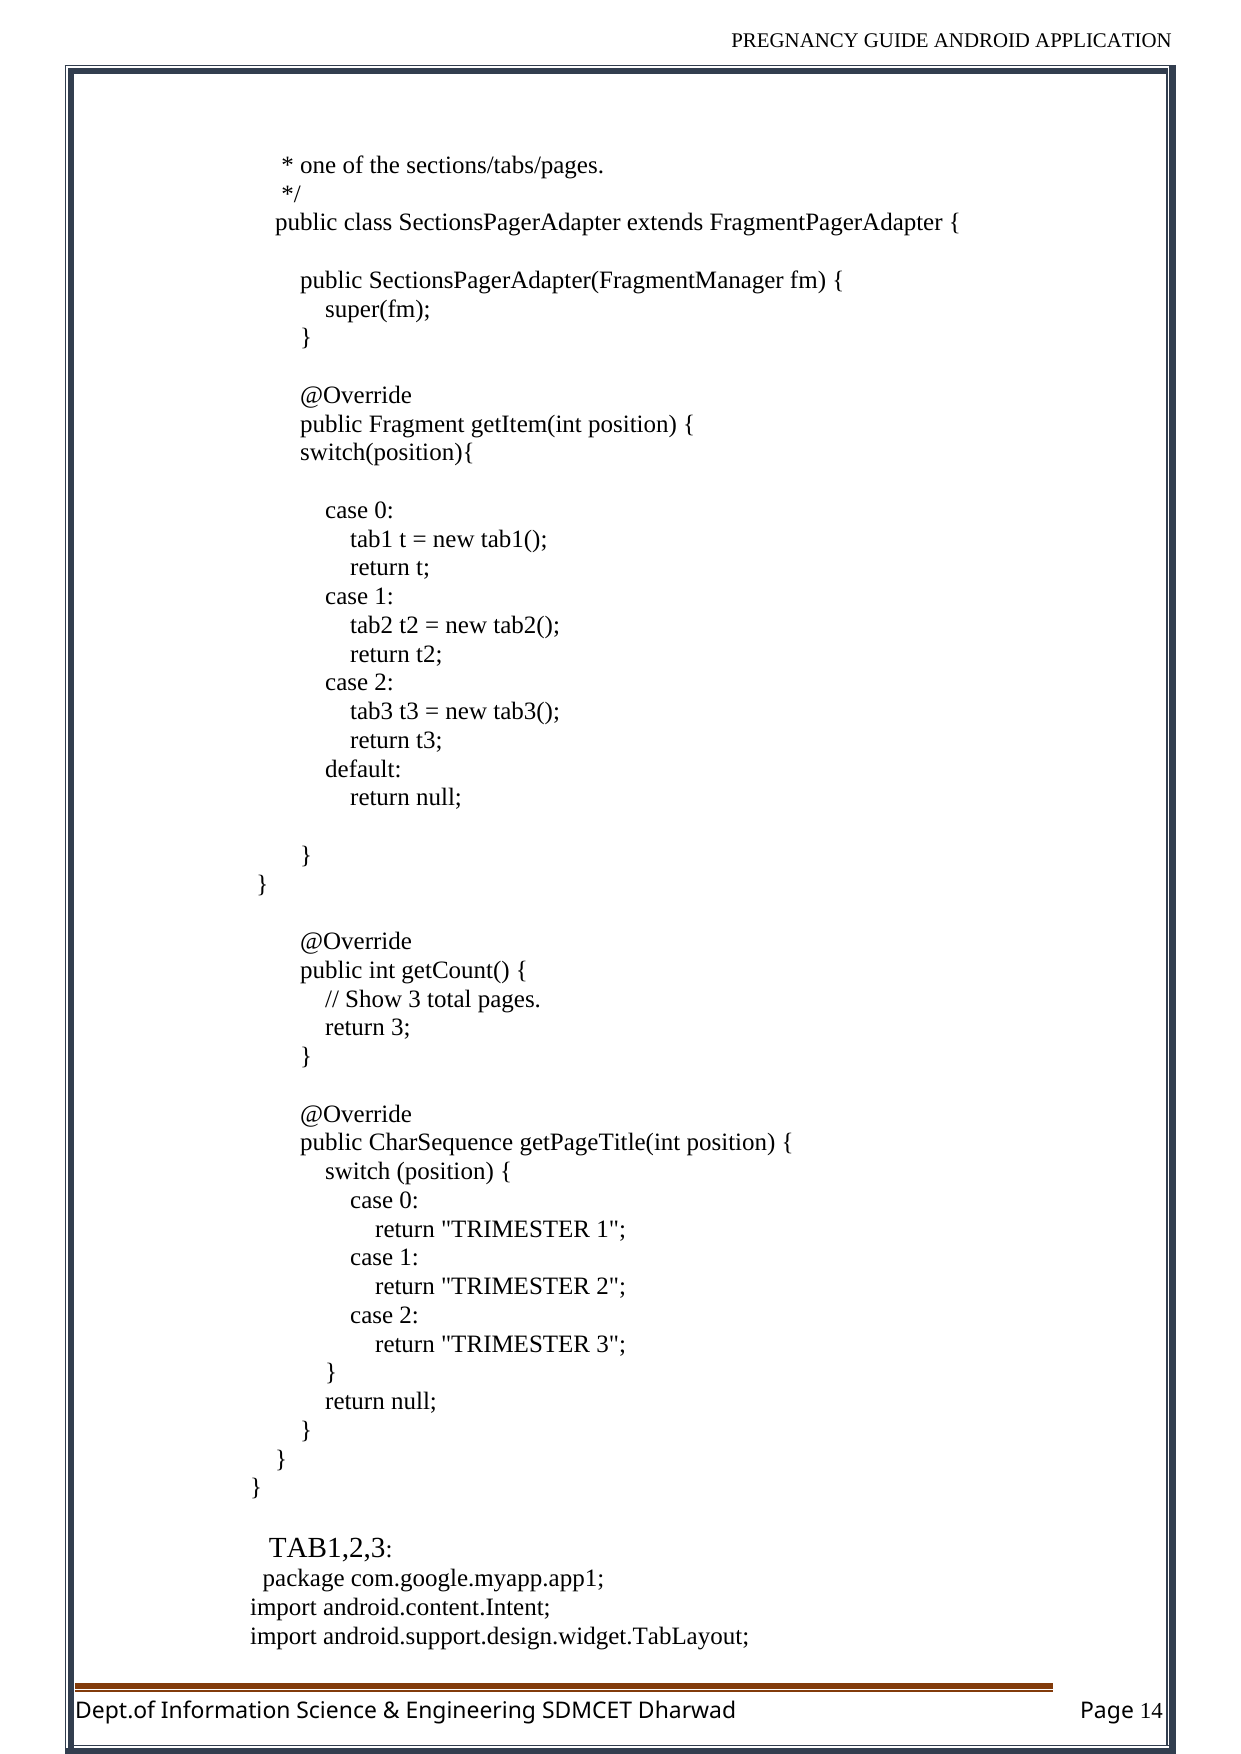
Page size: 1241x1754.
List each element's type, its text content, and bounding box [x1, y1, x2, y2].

list return t3; [250, 725, 1053, 754]
list public SectionsPagerAdapter(FragmentManager fm) { [250, 265, 1053, 294]
list } [250, 1415, 1053, 1444]
list return "TRIMESTER 2"; [250, 1271, 1053, 1300]
list TAB1,2,3: [250, 1530, 1053, 1563]
list case 2: [250, 1300, 1053, 1329]
list } [250, 869, 1053, 897]
list case 1: [250, 581, 1053, 610]
list switch (position) { [250, 1156, 1053, 1185]
list public class SectionsPagerAdapter extends FragmentPagerAdapter { [250, 207, 1053, 236]
list return null; [250, 1386, 1053, 1415]
list super(fm); [250, 294, 1053, 322]
list return t2; [250, 639, 1053, 667]
list package com.google.myapp.app1; [250, 1563, 1053, 1592]
list case 0: [250, 495, 1053, 524]
list return t; [250, 552, 1053, 581]
list return "TRIMESTER 3"; [250, 1329, 1053, 1357]
list return null; [250, 782, 1053, 811]
list public int getCount() { [250, 955, 1053, 984]
list case 2: [250, 667, 1053, 696]
list import android.content.Intent; [250, 1592, 1053, 1621]
list @Override [250, 1099, 1053, 1127]
list case 0: [250, 1185, 1053, 1214]
list switch(position){ [250, 437, 1053, 466]
list * one of the sections/tabs/pages. [250, 150, 1053, 179]
list tab1 t = new tab1(); [250, 524, 1053, 552]
list return "TRIMESTER 1"; [250, 1214, 1053, 1242]
list } [250, 1357, 1053, 1386]
list } [250, 1472, 1053, 1501]
list public Fragment getItem(int position) { [250, 409, 1053, 437]
list */ [250, 179, 1053, 207]
list } [250, 1444, 1053, 1472]
list import android.support.design.widget.TabLayout; [250, 1621, 1053, 1650]
list return 3; [250, 1012, 1053, 1041]
list tab2 t2 = new tab2(); [250, 610, 1053, 639]
list tab3 t3 = new tab3(); [250, 696, 1053, 725]
list @Override [250, 380, 1053, 409]
list } [250, 322, 1053, 351]
list } [250, 840, 1053, 869]
list } [250, 1041, 1053, 1070]
list // Show 3 total pages. [250, 984, 1053, 1012]
list case 1: [250, 1242, 1053, 1271]
list default: [250, 754, 1053, 782]
list public CharSequence getPageTitle(int position) { [250, 1127, 1053, 1156]
list @Override [250, 926, 1053, 955]
